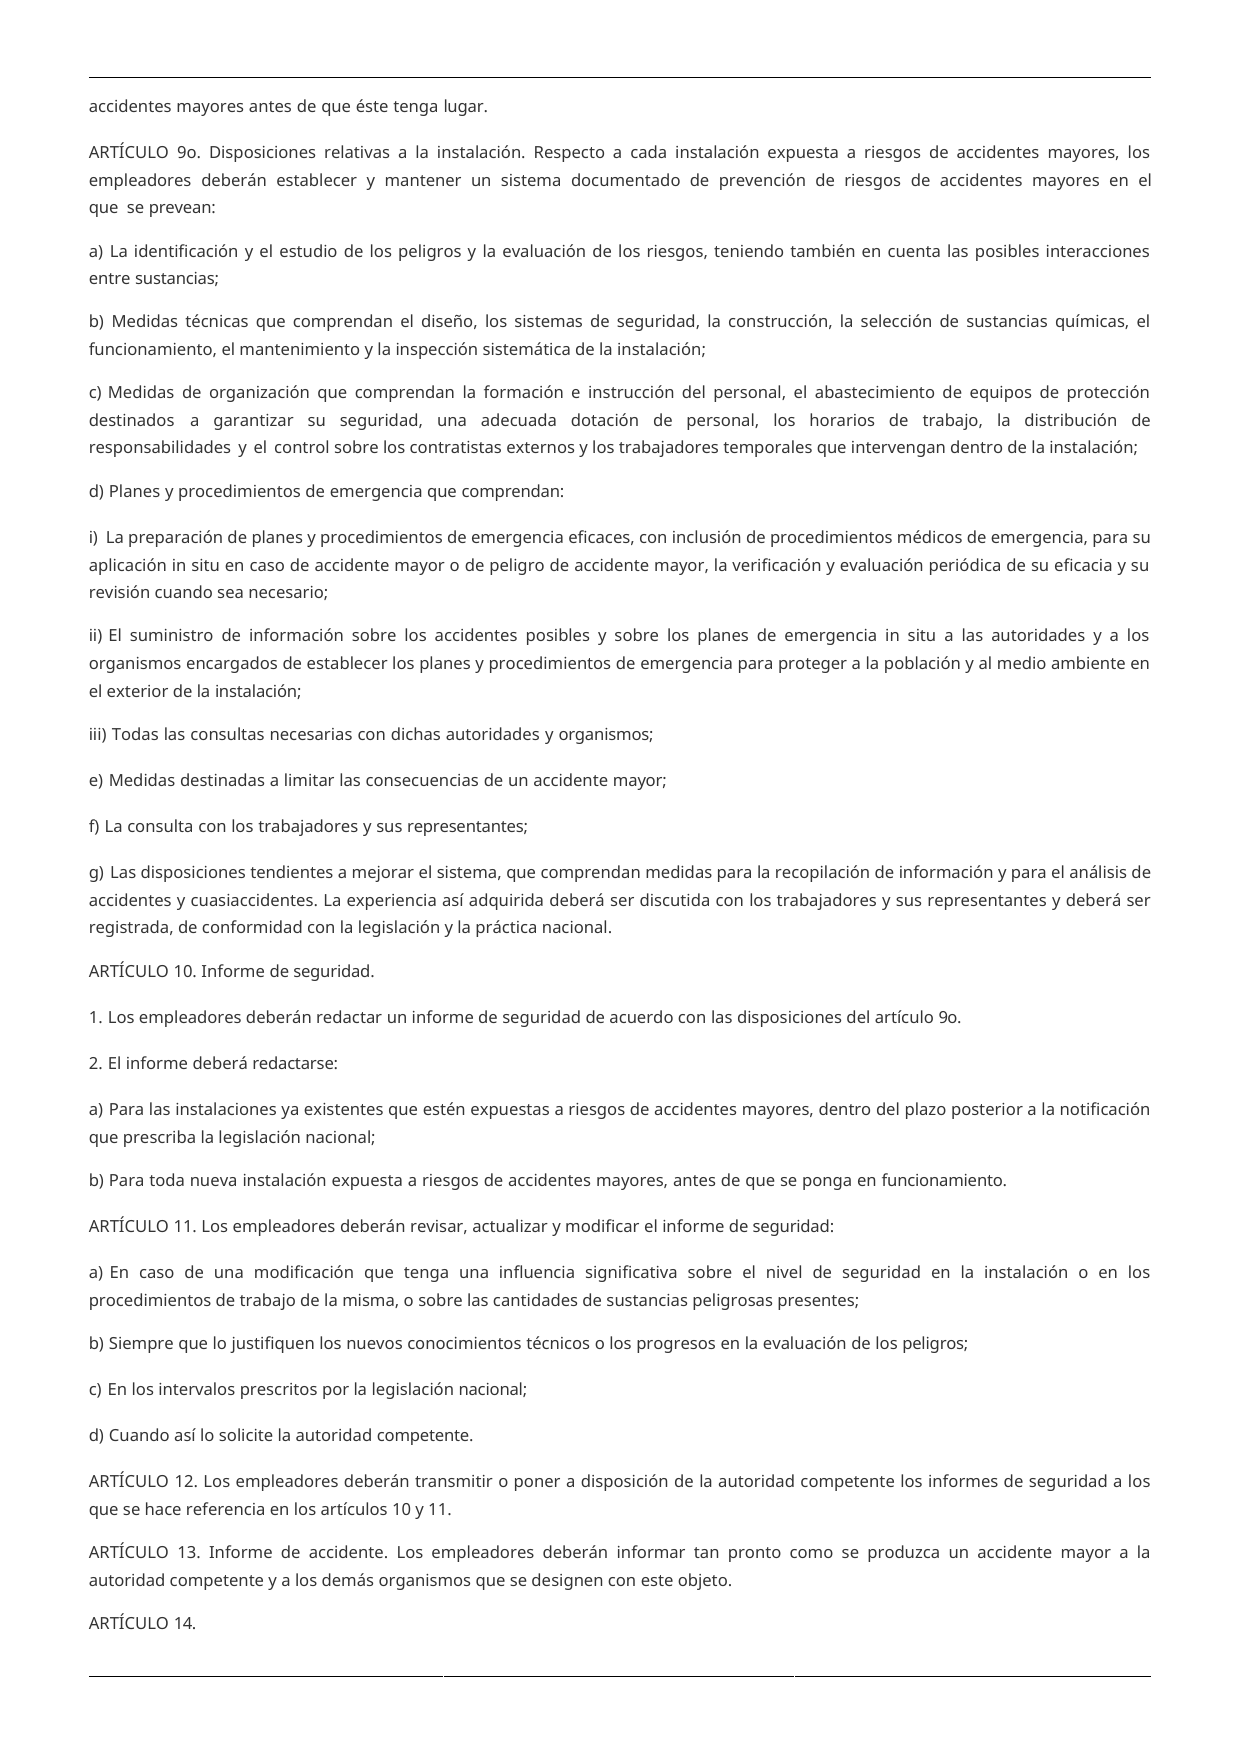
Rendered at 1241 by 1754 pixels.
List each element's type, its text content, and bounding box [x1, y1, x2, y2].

list Para las instalaciones ya existentes que estén expuestas a riesgos de accidentes mayores, dentro del plazo posterior a la notiﬁcación que prescriba la legislación nacional; [88, 1098, 1151, 1148]
list La identiﬁcación y el estudio de los peligros y la evaluación de los riesgos, teniendo también en cuenta las posibles interacciones entre sustancias; [88, 239, 1152, 289]
text ARTÍCULO 11. Los empleadores deberán revisar, actualizar y modiﬁcar el informe de seguridad: [88, 1215, 1163, 1237]
list En los intervalos prescritos por la legislación nacional; [88, 1378, 1163, 1401]
list Las disposiciones tendientes a mejorar el sistema, que comprendan medidas para la recopilación de información y para el análisis de accidentes y cuasiaccidentes. La experiencia así adquirida deberá ser discutida con los trabajadores y sus representantes y deberá ser registrada, de conformidad con la legislación y la práctica nacional. [88, 861, 1152, 939]
list Medidas técnicas que comprendan el diseño, los sistemas de seguridad, la construcción, la selección de sustancias químicas, el funcionamiento, el mantenimiento y la inspección sistemática de la instalación; [88, 310, 1152, 360]
list El suministro de información sobre los accidentes posibles y sobre los planes de emergencia in situ a las autoridades y a los organismos encargados de establecer los planes y procedimientos de emergencia para proteger a la población y al medio ambiente en el exterior de la instalación; [88, 624, 1152, 702]
text ARTÍCULO 10. Informe de seguridad. [88, 959, 1163, 982]
text ARTÍCULO 9o. Disposiciones relativas a la instalación. Respecto a cada instalación expuesta a riesgos de accidentes mayores, los empleadores deberán establecer y mantener un sistema documentado de prevención de riesgos de accidentes mayores en el que se prevean: [88, 141, 1152, 219]
text accidentes mayores antes de que éste tenga lugar. [88, 94, 1163, 117]
list Siempre que lo justiﬁquen los nuevos conocimientos técnicos o los progresos en la evaluación de los peligros; [88, 1332, 1163, 1354]
list Medidas destinadas a limitar las consecuencias de un accidente mayor; [88, 768, 1163, 791]
subtitle ARTÍCULO 14. [88, 1612, 1163, 1634]
text ARTÍCULO 12. Los empleadores deberán transmitir o poner a disposición de la autoridad competente los informes de seguridad a los que se hace referencia en los artículos 10 y 11. [88, 1470, 1152, 1520]
list En caso de una modiﬁcación que tenga una inﬂuencia signiﬁcativa sobre el nivel de seguridad en la instalación o en los procedimientos de trabajo de la misma, o sobre las cantidades de sustancias peligrosas presentes; [88, 1261, 1152, 1311]
list La preparación de planes y procedimientos de emergencia eﬁcaces, con inclusión de procedimientos médicos de emergencia, para su aplicación in situ en caso de accidente mayor o de peligro de accidente mayor, la veriﬁcación y evaluación periódica de su eﬁcacia y su revisión cuando sea necesario; [88, 526, 1152, 603]
list Todas las consultas necesarias con dichas autoridades y organismos; [88, 722, 1163, 745]
list Planes y procedimientos de emergencia que comprendan: [88, 479, 1163, 502]
list Los empleadores deberán redactar un informe de seguridad de acuerdo con las disposiciones del artículo 9o. [88, 1005, 1163, 1028]
list Para toda nueva instalación expuesta a riesgos de accidentes mayores, antes de que se ponga en funcionamiento. [88, 1168, 1163, 1191]
list La consulta con los trabajadores y sus representantes; [88, 815, 1163, 837]
list El informe deberá redactarse: [88, 1052, 1163, 1074]
list Medidas de organización que comprendan la formación e instrucción del personal, el abastecimiento de equipos de protección destinados a garantizar su seguridad, una adecuada dotación de personal, los horarios de trabajo, la distribución de responsabilidades y el control sobre los contratistas externos y los trabajadores temporales que intervengan dentro de la instalación; [88, 381, 1152, 459]
text ARTÍCULO 13. Informe de accidente. Los empleadores deberán informar tan pronto como se produzca un accidente mayor a la autoridad competente y a los demás organismos que se designen con este objeto. [88, 1541, 1152, 1591]
list Cuando así lo solicite la autoridad competente. [88, 1424, 1163, 1447]
